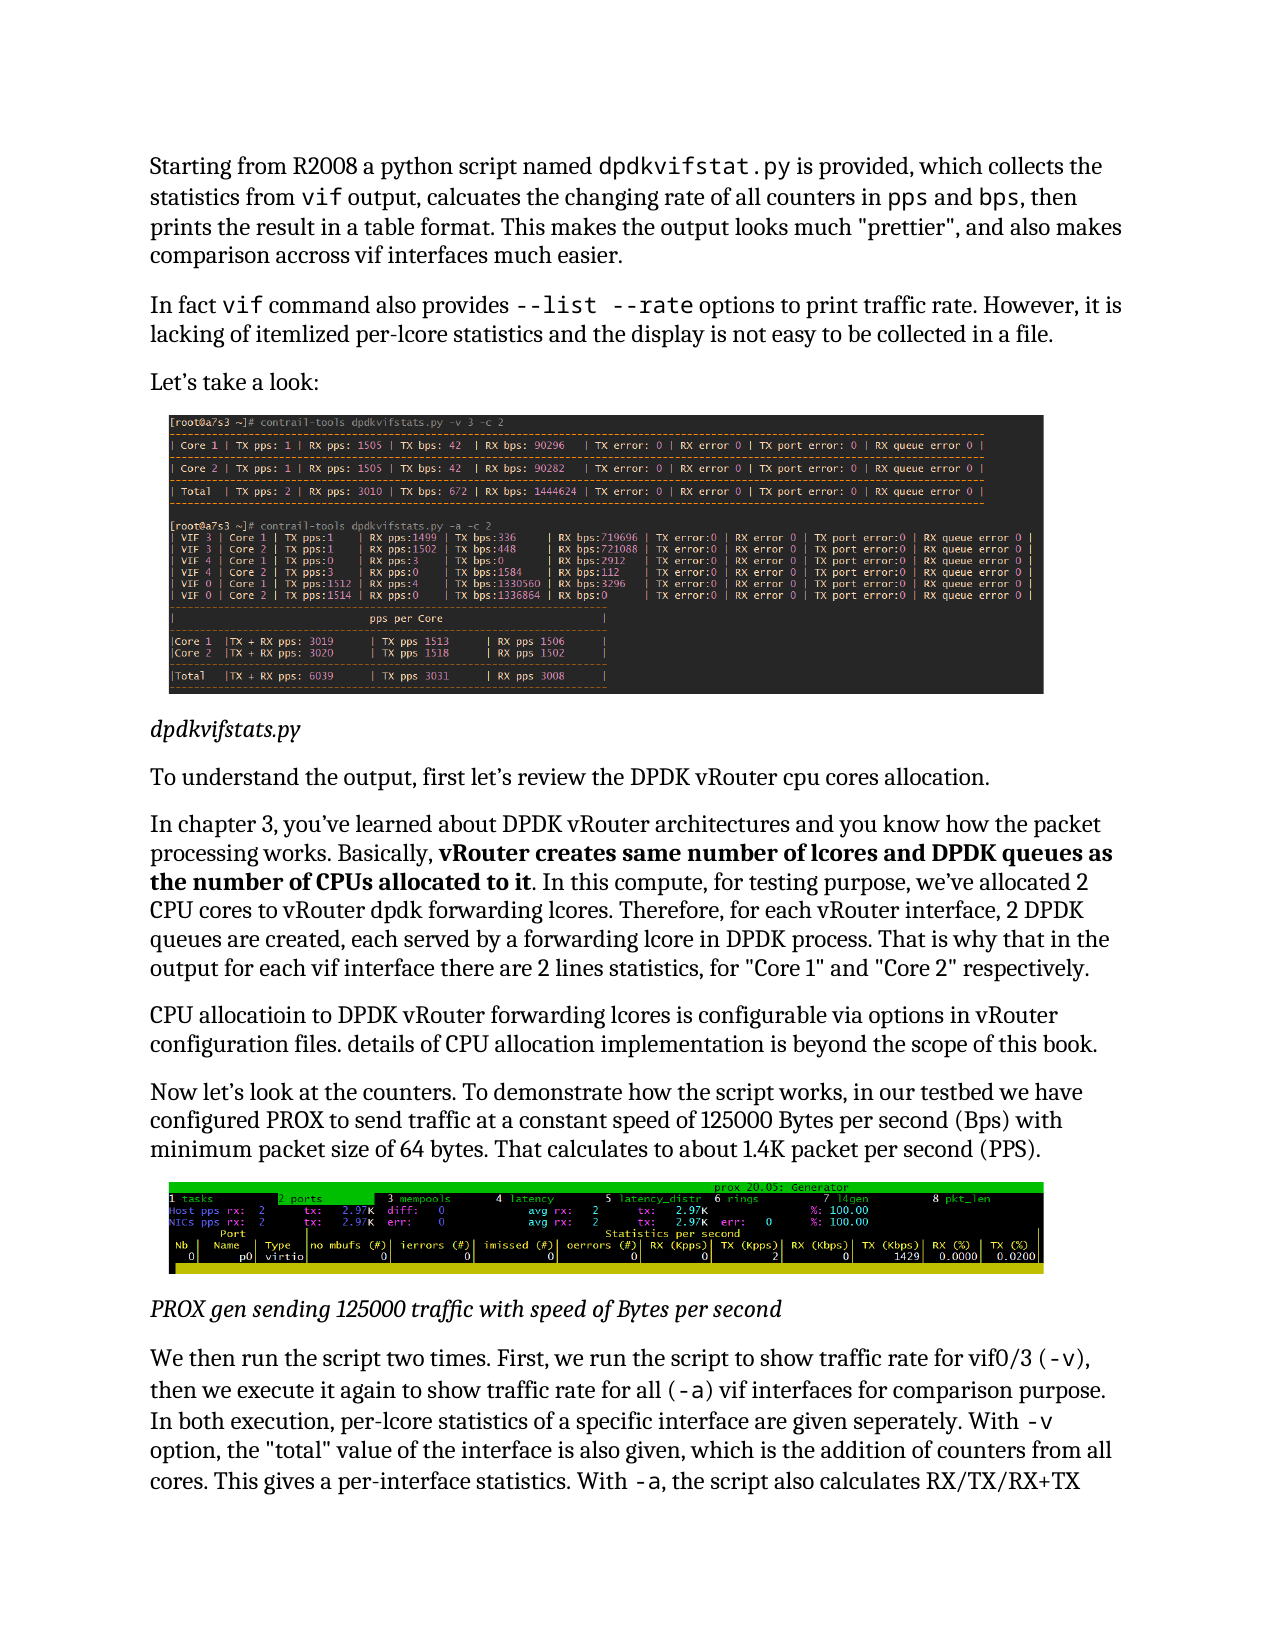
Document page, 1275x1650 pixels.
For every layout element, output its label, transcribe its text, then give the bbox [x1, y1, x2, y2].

text To understand the output, first let’s review the DPDK vRouter cpu cores allocation. [150, 762, 1125, 791]
picture [168, 415, 1044, 694]
text In fact vif command also provides --list --rate options to print traffic rate. However, it is lacking of itemlized per-lcore statistics and the display is not easy to be collected in a file. [150, 289, 1125, 349]
text Starting from R2008 a python script named dpdkvifstat.py is provided, which collects the statistics from vif output, calcuates the changing rate of all counters in pps and bps, then prints the result in a table format. This makes the output looks much "prettier", and also makes comparison accross vif interfaces much easier. [150, 150, 1125, 270]
text In chapter 3, you’ve learned about DPDK vRouter architectures and you know how the packet processing works. Basically, vRouter creates same number of lcores and DPDK queues as the number of CPUs allocated to it. In this compute, for testing purpose, we’ve allocated 2 CPU cores to vRouter dpdk forwarding lcores. Therefore, for each vRouter interface, 2 DPDK queues are created, each served by a forwarding lcore in DPDK process. That is why that in the output for each vif interface there are 2 lines statistics, for "Core 1" and "Core 2" respectively. [150, 810, 1125, 982]
text Now let’s look at the counters. To demonstrate how the script works, in our testbed we have configured PROX to send traffic at a constant speed of 125000 Bytes per second (Bps) with minimum packet size of 64 bytes. That calculates to about 1.4K packet per second (PPS). [150, 1077, 1125, 1164]
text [150, 1342, 1125, 1496]
picture [168, 1182, 1044, 1274]
text dpdkvifstats.py [150, 715, 1125, 744]
text Let’s take a look: [150, 367, 1125, 396]
text CPU allocatioin to DPDK vRouter forwarding lcores is configurable via options in vRouter configuration files. details of CPU allocation implementation is beyond the scope of this book. [150, 1001, 1125, 1059]
text PROX gen sending 125000 traffic with speed of Bytes per second [150, 1295, 1125, 1324]
